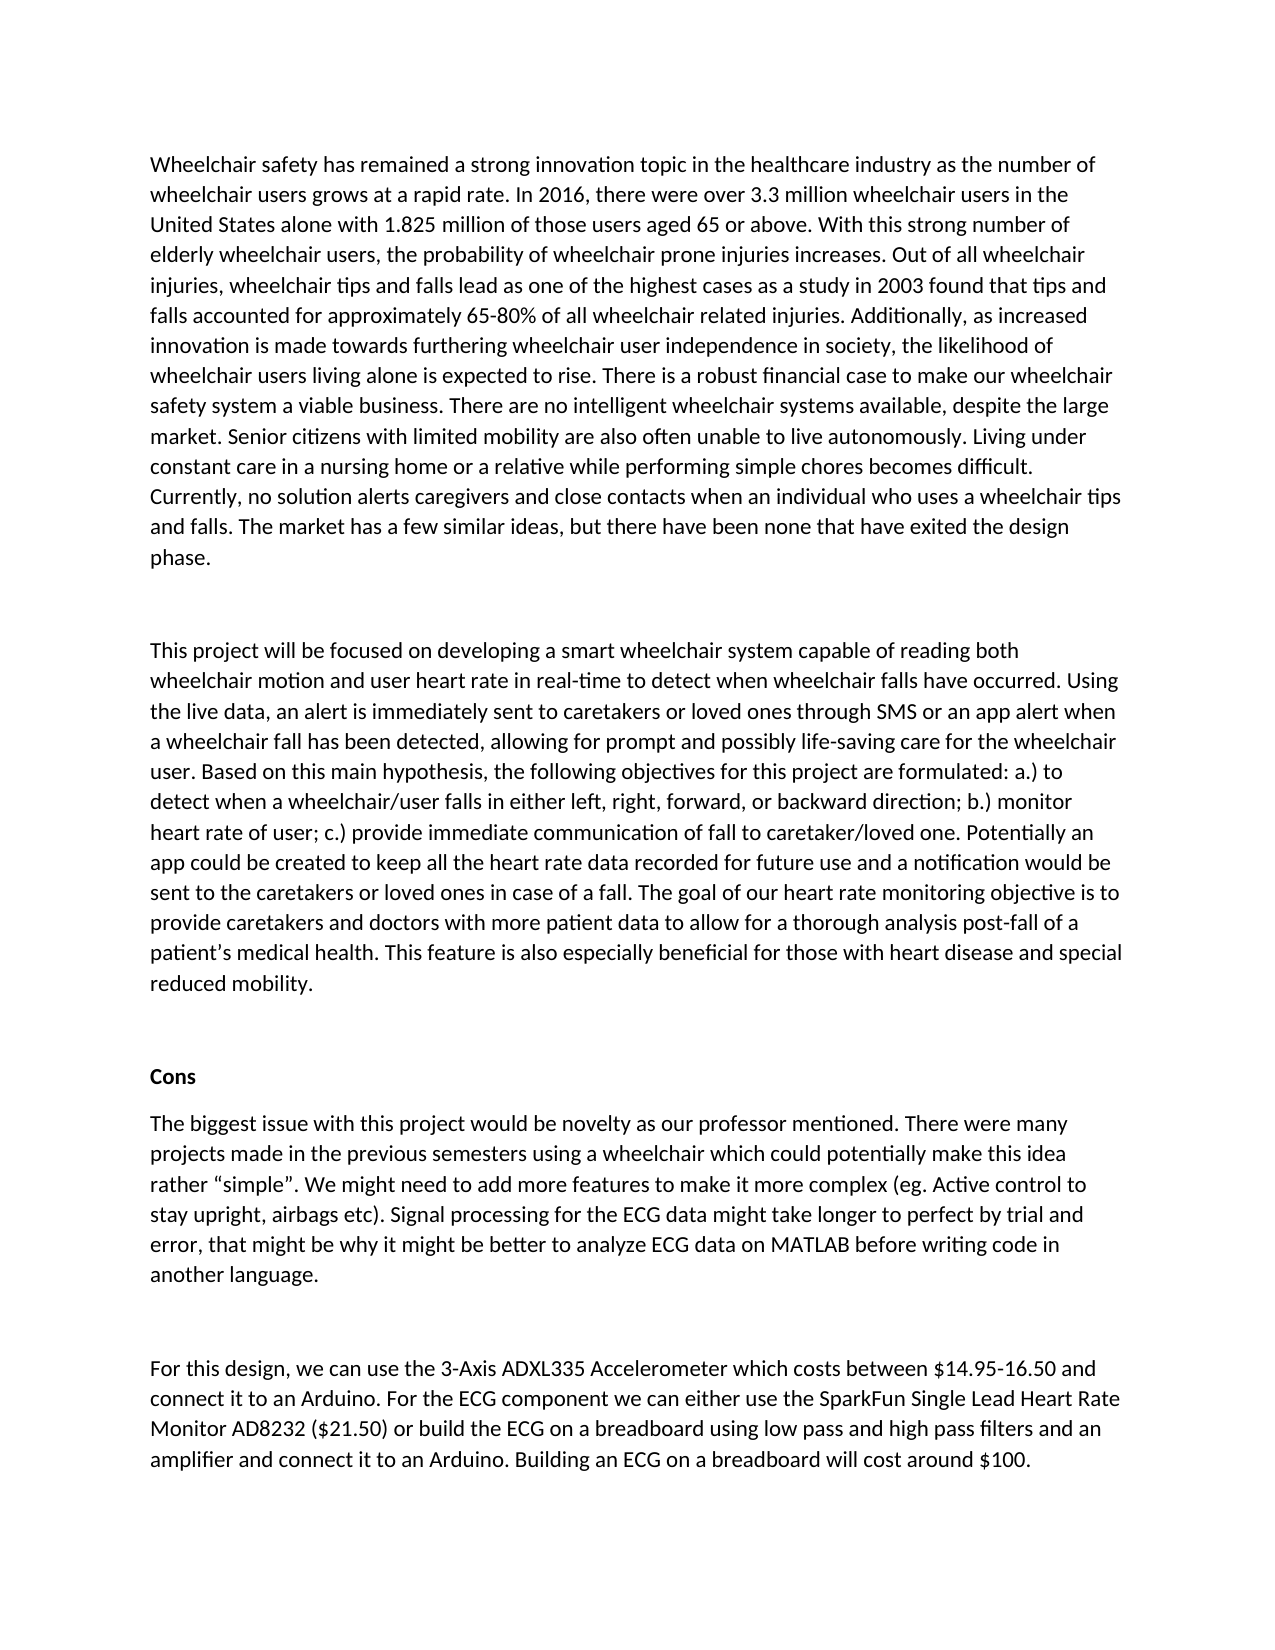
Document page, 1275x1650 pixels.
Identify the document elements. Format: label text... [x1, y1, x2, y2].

text Cons [150, 1062, 1125, 1091]
text This project will be focused on developing a smart wheelchair system capable of reading both wheelchair motion and user heart rate in real-time to detect when wheelchair falls have occurred. Using the live data, an alert is immediately sent to caretakers or loved ones through SMS or an app alert when a wheelchair fall has been detected, allowing for prompt and possibly life-saving care for the wheelchair user. Based on this main hypothesis, the following objectives for this project are formulated: a.) to detect when a wheelchair/user falls in either left, right, forward, or backward direction; b.) monitor heart rate of user; c.) provide immediate communication of fall to caretaker/loved one. Potentially an app could be created to keep all the heart rate data recorded for future use and a notification would be sent to the caretakers or loved ones in case of a fall. The goal of our heart rate monitoring objective is to provide caretakers and doctors with more patient data to allow for a thorough analysis post-fall of a patient’s medical health. This feature is also especially beneficial for those with heart disease and special reduced mobility. [150, 636, 1125, 997]
text The biggest issue with this project would be novelty as our professor mentioned. There were many projects made in the previous semesters using a wheelchair which could potentially make this idea rather “simple”. We might need to add more features to make it more complex (eg. Active control to stay upright, airbags etc). Signal processing for the ECG data might take longer to perfect by trial and error, that might be why it might be better to analyze ECG data on MATLAB before writing code in another language. [150, 1109, 1125, 1288]
text Wheelchair safety has remained a strong innovation topic in the healthcare industry as the number of wheelchair users grows at a rapid rate. In 2016, there were over 3.3 million wheelchair users in the United States alone with 1.825 million of those users aged 65 or above. With this strong number of elderly wheelchair users, the probability of wheelchair prone injuries increases. Out of all wheelchair injuries, wheelchair tips and falls lead as one of the highest cases as a study in 2003 found that tips and falls accounted for approximately 65-80% of all wheelchair related injuries. Additionally, as increased innovation is made towards furthering wheelchair user independence in society, the likelihood of wheelchair users living alone is expected to rise. There is a robust financial case to make our wheelchair safety system a viable business. There are no intelligent wheelchair systems available, despite the large market. Senior citizens with limited mobility are also often unable to live autonomously. Living under constant care in a nursing home or a relative while performing simple chores becomes difficult. Currently, no solution alerts caregivers and close contacts when an individual who uses a wheelchair tips and falls. The market has a few similar ideas, but there have been none that have exited the design phase. [150, 150, 1125, 571]
text For this design, we can use the 3-Axis ADXL335 Accelerometer which costs between $14.95-16.50 and connect it to an Arduino. For the ECG component we can either use the SparkFun Single Lead Heart Rate Monitor AD8232 ($21.50) or build the ECG on a breadboard using low pass and high pass filters and an amplifier and connect it to an Arduino. Building an ECG on a breadboard will cost around $100. [150, 1354, 1125, 1473]
